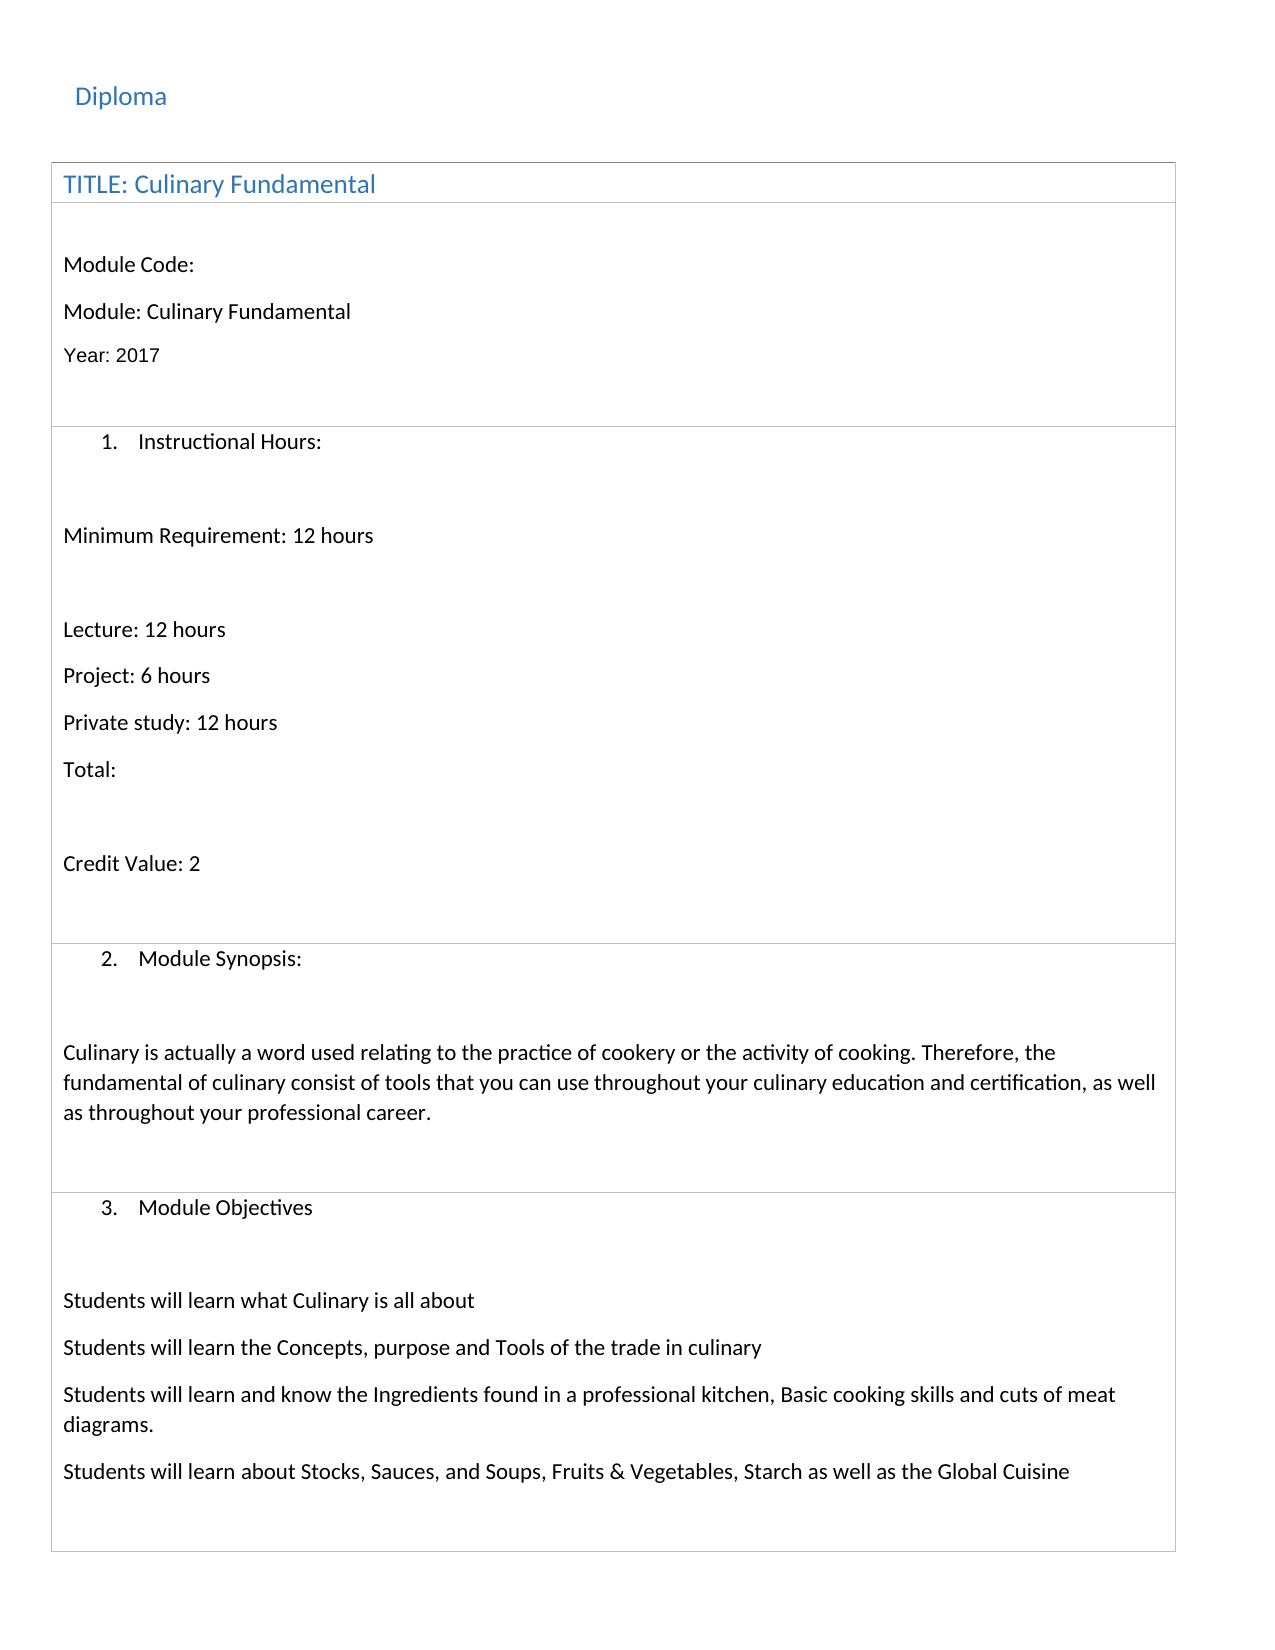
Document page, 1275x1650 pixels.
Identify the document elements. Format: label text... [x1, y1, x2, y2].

table_cell Module Code: Module: Culinary Fundamental Year: 2017 [52, 203, 1175, 426]
table_cell Module Synopsis: Culinary is actually a word used relating to the practice of cookery or the activity of cooking. Therefore, the fundamental of culinary consist of tools that you can use throughout your culinary education and certification, as well as throughout your professional career. [52, 944, 1175, 1192]
table_cell Instructional Hours: Minimum Requirement: 12 hours Lecture: 12 hours Project: 6 hours Private study: 12 hours Total: Credit Value: 2 [52, 427, 1175, 943]
subtitle Diploma [75, 79, 1200, 112]
table_header TITLE: Culinary Fundamental [52, 163, 1175, 202]
table_cell Module Objectives Students will learn what Culinary is all about Students will learn the Concepts, purpose and Tools of the trade in culinary Students will learn and know the Ingredients found in a professional kitchen, Basic cooking skills and cuts of meat diagrams. Students will learn about Stocks, Sauces, and Soups, Fruits & Vegetables, Starch as well as the Global Cuisine [52, 1193, 1175, 1551]
